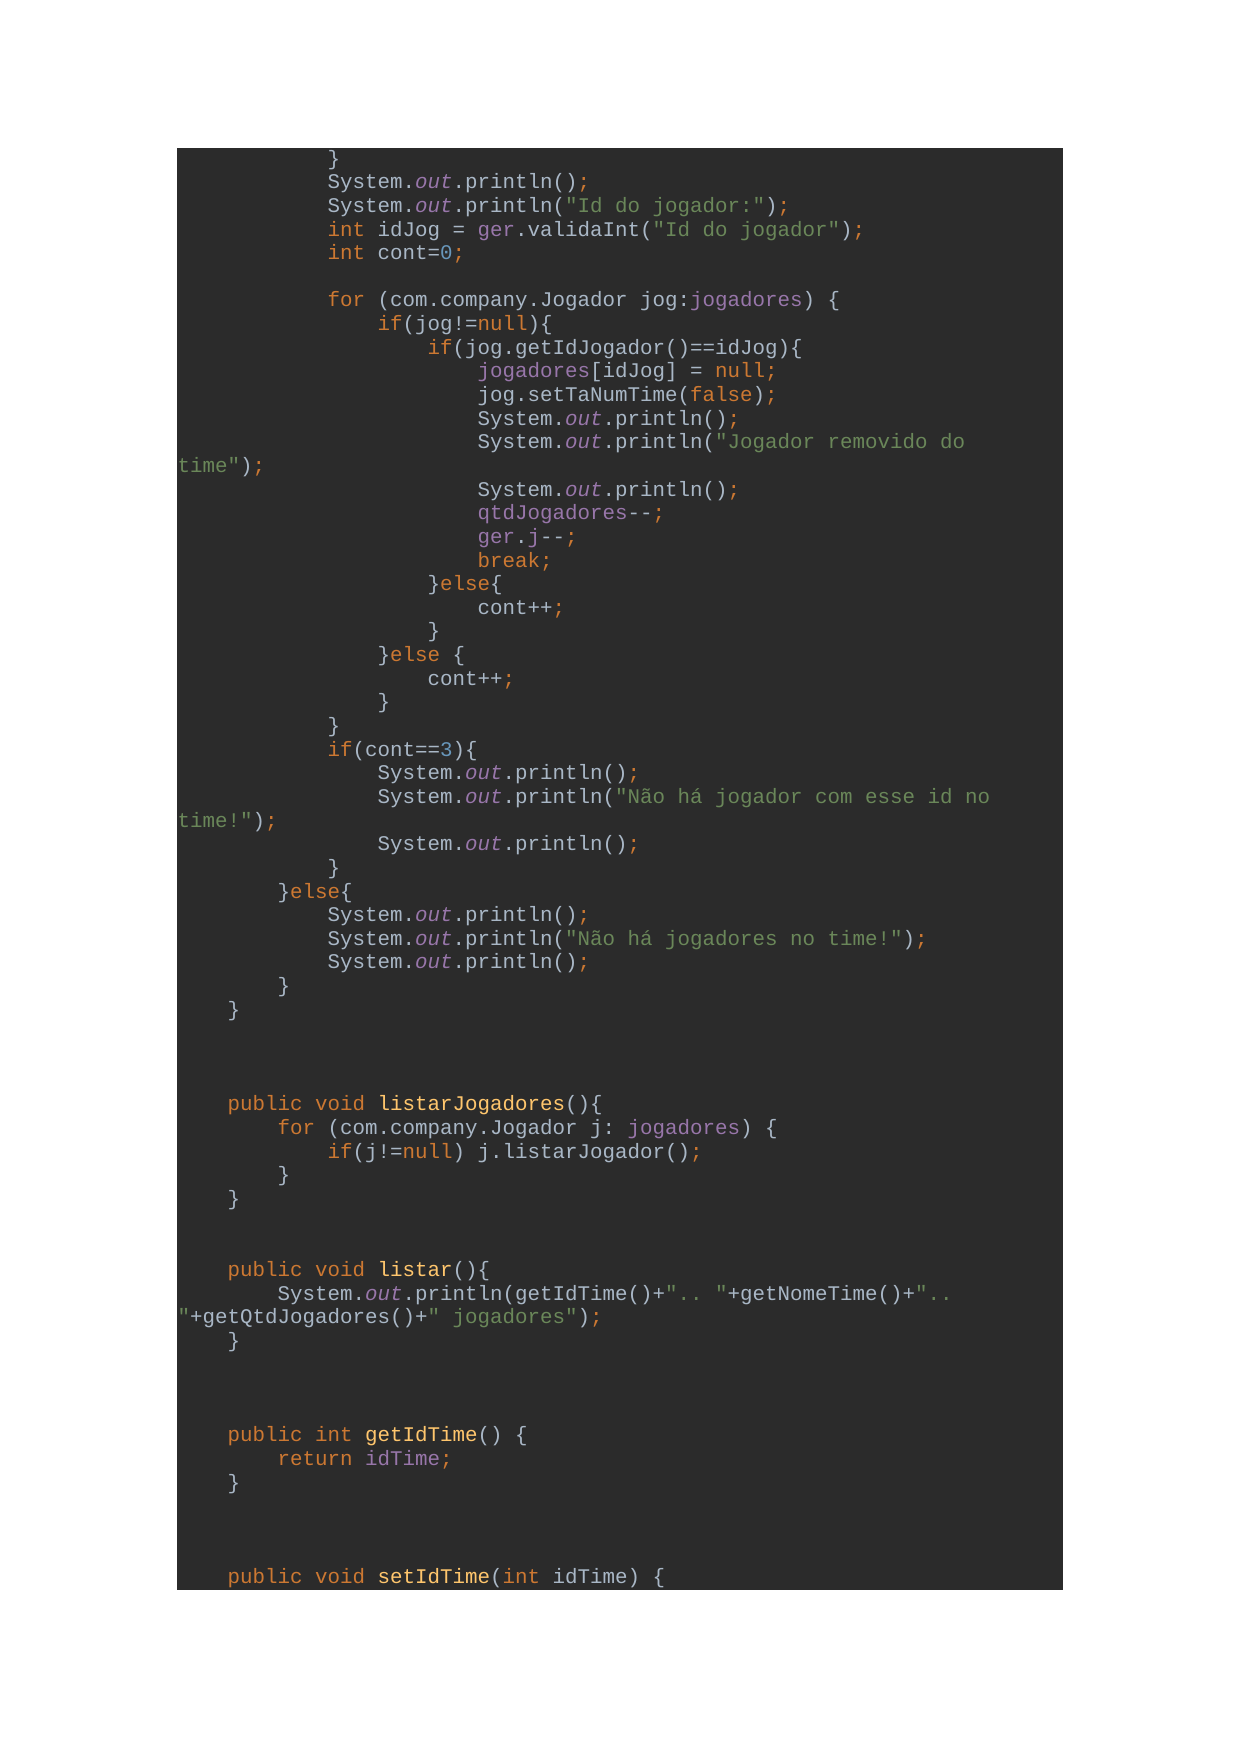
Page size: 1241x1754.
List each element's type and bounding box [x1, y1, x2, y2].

text [177, 148, 1063, 1590]
